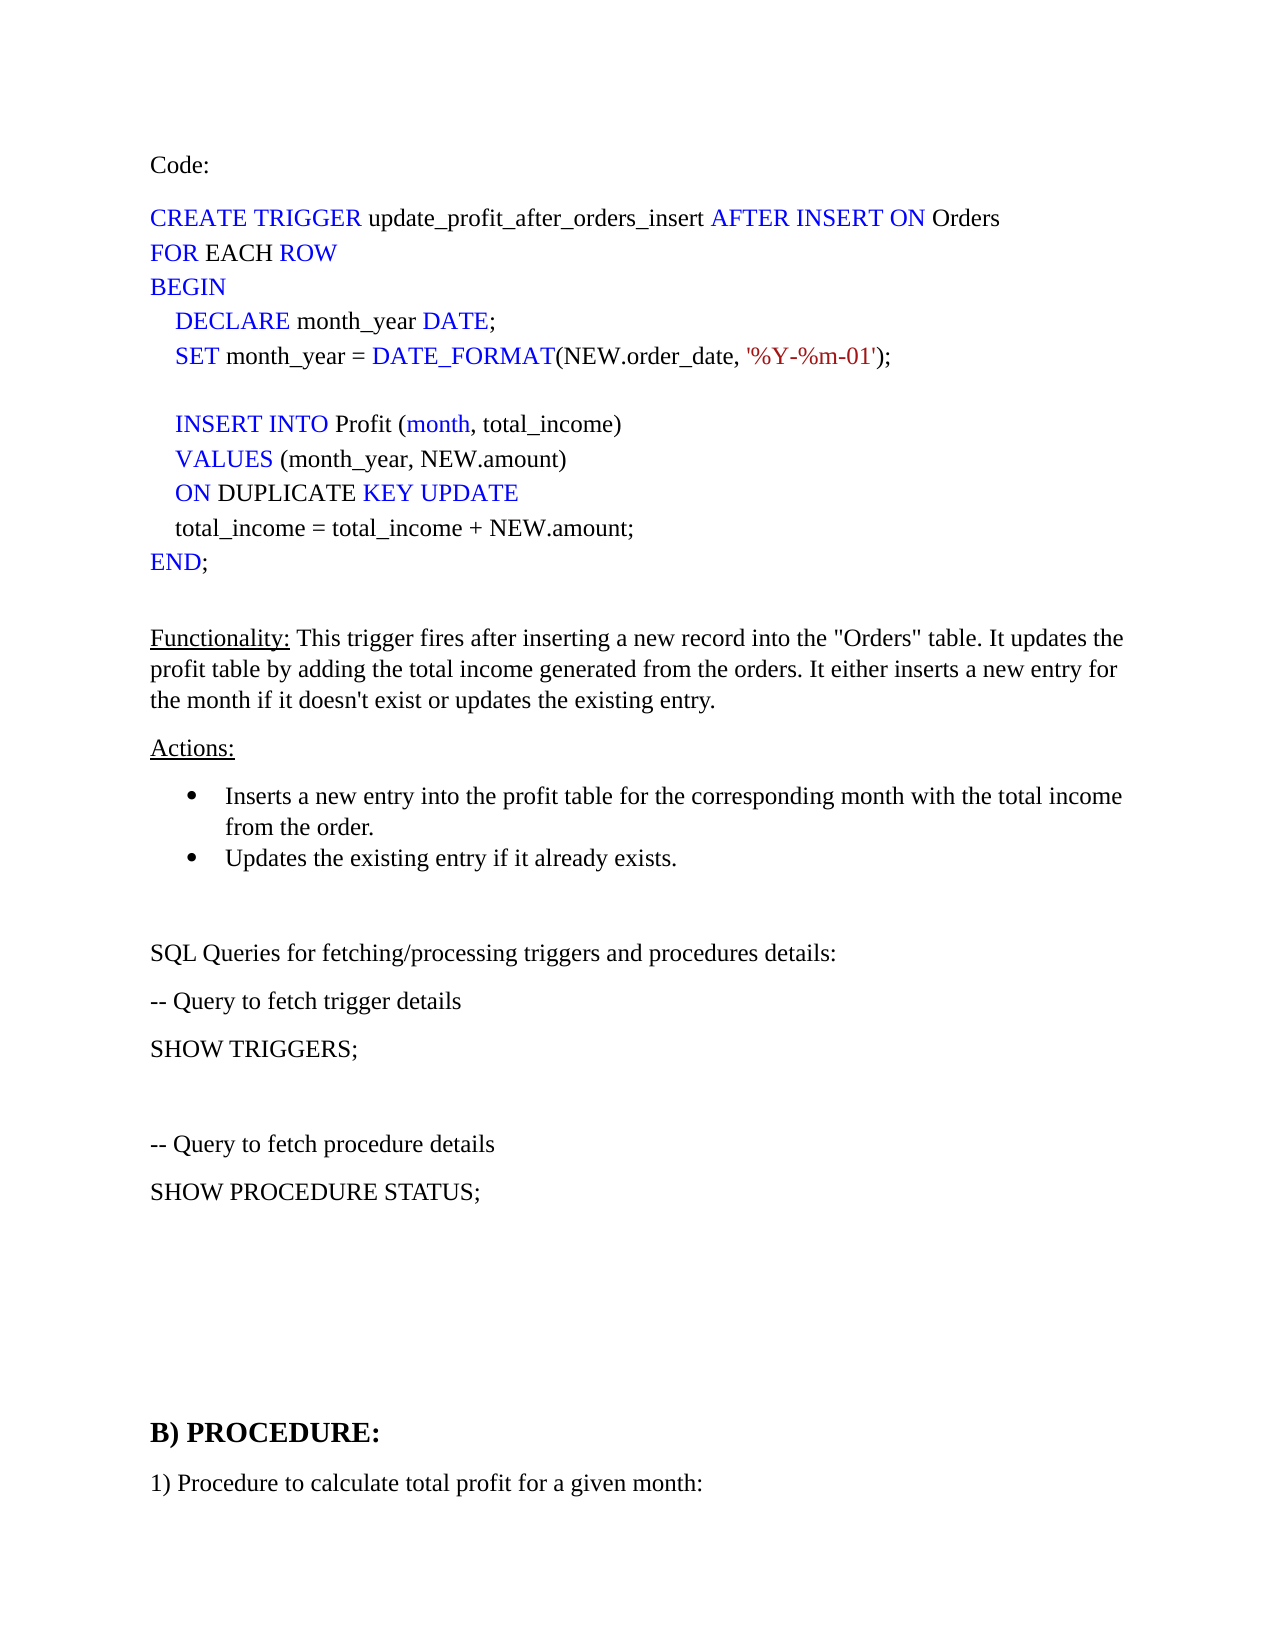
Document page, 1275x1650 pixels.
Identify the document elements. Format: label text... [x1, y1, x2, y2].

text SHOW PROCEDURE STATUS; [150, 1177, 1125, 1206]
text SET month_year = DATE_FORMAT(NEW.order_date, '%Y-%m-01'); [150, 335, 1125, 369]
list Updates the existing entry if it already exists. [187, 843, 1125, 872]
text VALUES (month_year, NEW.amount) [150, 438, 1125, 473]
text END; [150, 541, 1125, 576]
text DECLARE month_year DATE; [150, 301, 1125, 335]
text -- Query to fetch procedure details [150, 1129, 1125, 1158]
text CREATE TRIGGER update_profit_after_orders_insert AFTER INSERT ON Orders [150, 198, 1125, 232]
text total_income = total_income + NEW.amount; [150, 507, 1125, 541]
list Inserts a new entry into the profit table for the corresponding month with the total income from the order. [187, 781, 1125, 841]
text -- Query to fetch trigger details [150, 986, 1125, 1015]
text B) PROCEDURE: [150, 1416, 1125, 1449]
text ON DUPLICATE KEY UPDATE [150, 473, 1125, 507]
text SQL Queries for fetching/processing triggers and procedures details: [150, 938, 1125, 967]
text 1) Procedure to calculate total profit for a given month: [150, 1468, 1125, 1497]
text Actions: [150, 733, 1125, 762]
text SHOW TRIGGERS; [150, 1034, 1125, 1063]
text INSERT INTO Profit (month, total_income) [150, 404, 1125, 438]
text Functionality: This trigger fires after inserting a new record into the "Orders" table. It updates the profit table by adding the total income generated from the orders. It either inserts a new entry for the month if it doesn't exist or updates the existing entry. [150, 623, 1125, 714]
text FOR EACH ROW [150, 232, 1125, 266]
text Code: [150, 150, 1125, 179]
text BEGIN [150, 266, 1125, 301]
